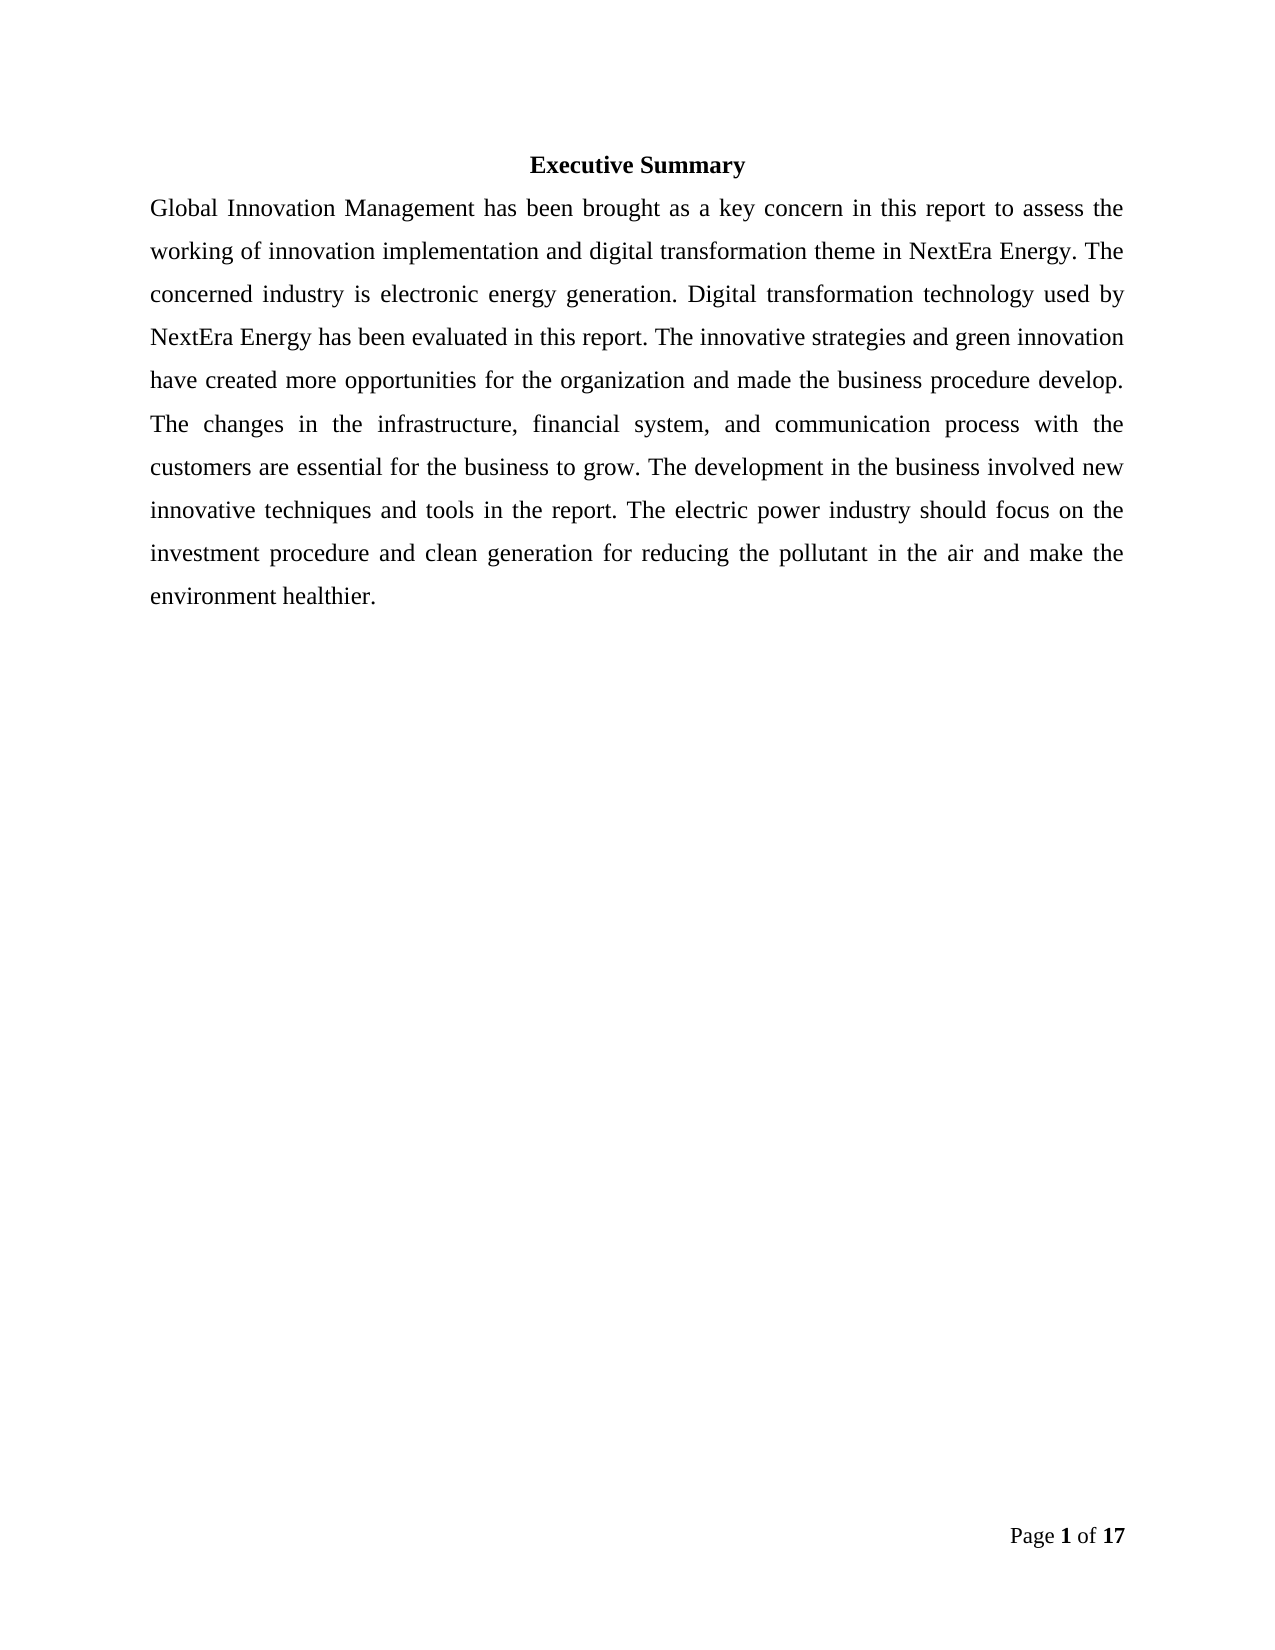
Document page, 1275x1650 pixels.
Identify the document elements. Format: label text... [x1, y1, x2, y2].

text Global Innovation Management has been brought as a key concern in this report to assess the working of innovation implementation and digital transformation theme in NextEra Energy. The concerned industry is electronic energy generation. Digital transformation technology used by NextEra Energy has been evaluated in this report. The innovative strategies and green innovation have created more opportunities for the organization and made the business procedure develop. The changes in the infrastructure, financial system, and communication process with the customers are essential for the business to grow. The development in the business involved new innovative techniques and tools in the report. The electric power industry should focus on the investment procedure and clean generation for reducing the pollutant in the air and make the environment healthier. [150, 193, 1125, 610]
text Executive Summary [150, 150, 1125, 179]
